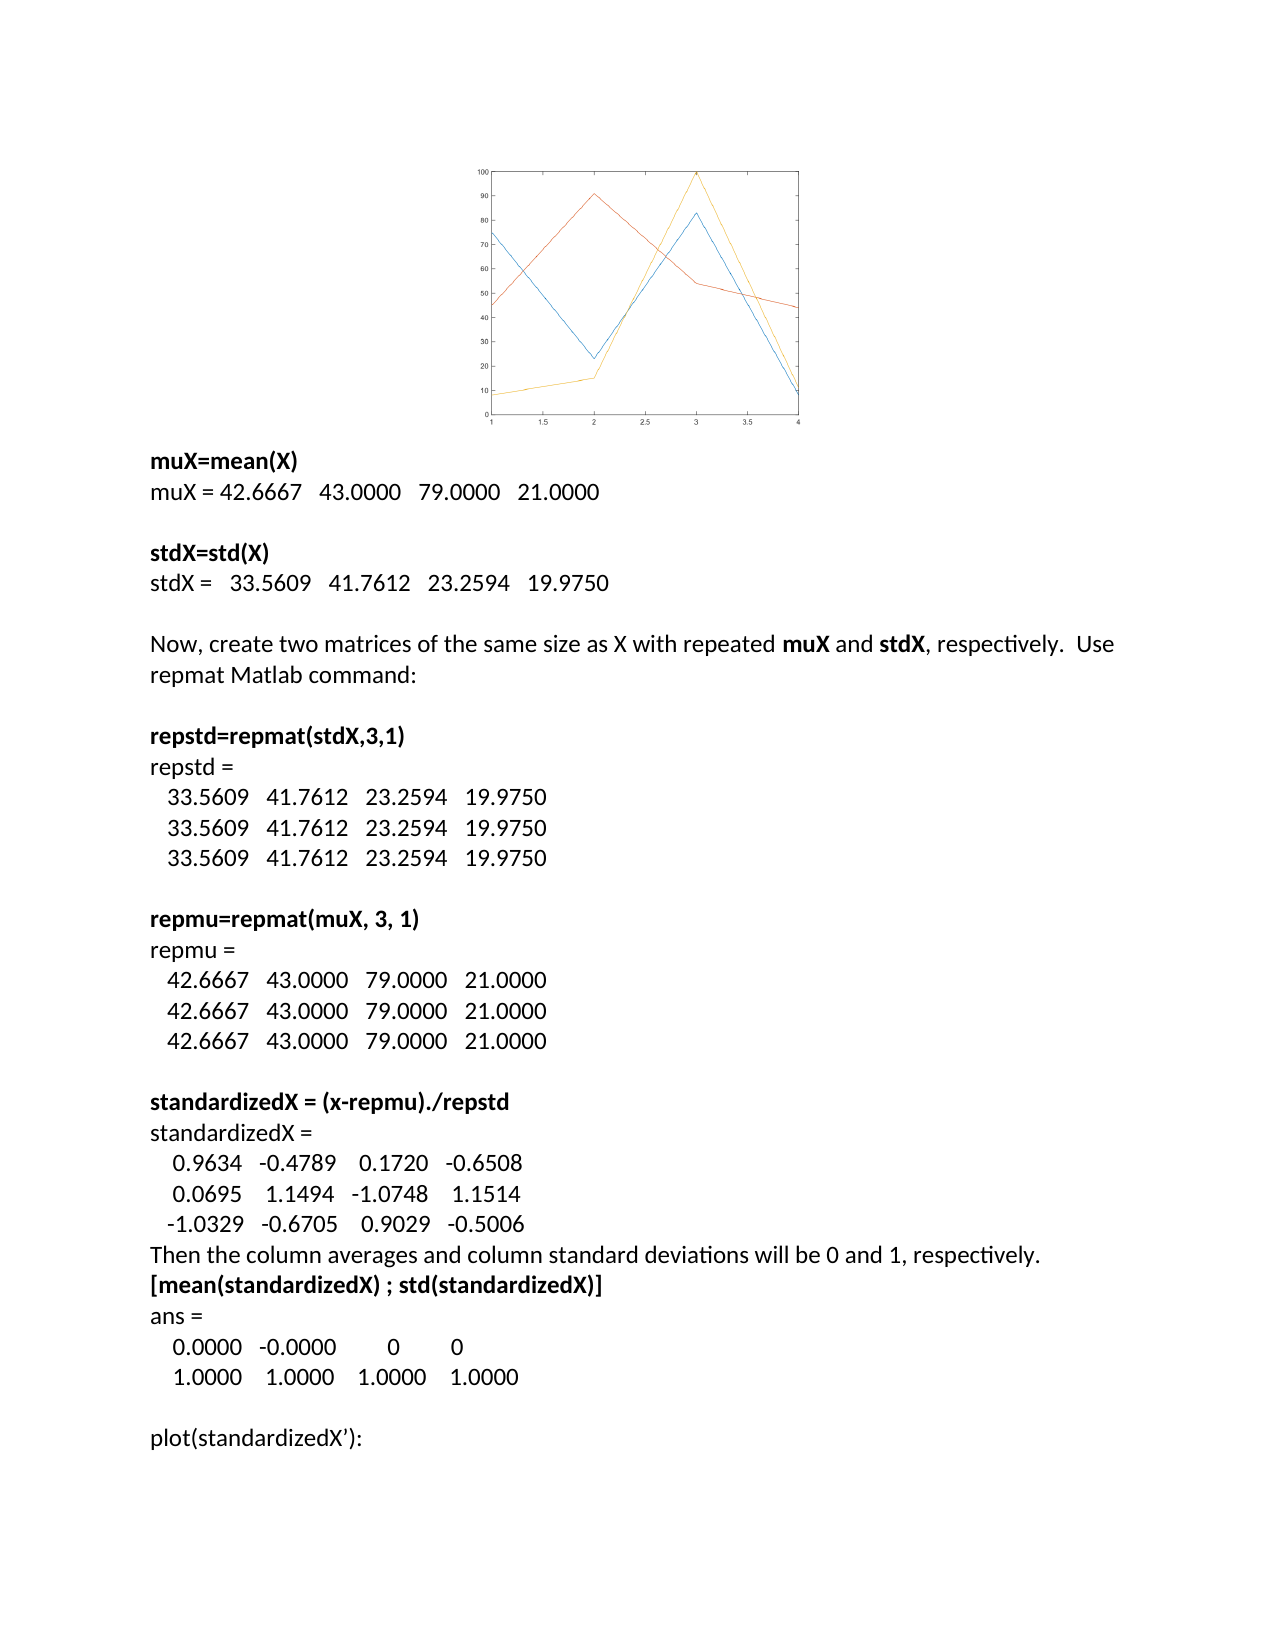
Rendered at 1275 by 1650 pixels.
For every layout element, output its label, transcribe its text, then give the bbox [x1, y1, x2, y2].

text 42.6667 43.0000 79.0000 21.0000 [150, 964, 1125, 995]
text repstd=repmat(stdX,3,1) [150, 720, 1125, 751]
text Now, create two matrices of the same size as X with repeated muX and stdX, respectively. Use repmat Matlab command: [150, 629, 1125, 690]
text 0.9634 -0.4789 0.1720 -0.6508 [150, 1147, 1125, 1178]
text 0.0000 -0.0000 0 0 [150, 1331, 1125, 1361]
text [mean(standardizedX) ; std(standardizedX)] [150, 1269, 1125, 1300]
text 33.5609 41.7612 23.2594 19.9750 [150, 781, 1125, 812]
text stdX = 33.5609 41.7612 23.2594 19.9750 [150, 568, 1125, 598]
text repstd = [150, 751, 1125, 781]
text -1.0329 -0.6705 0.9029 -0.5006 [150, 1208, 1125, 1239]
text 42.6667 43.0000 79.0000 21.0000 [150, 1025, 1125, 1056]
text standardizedX = (x-repmu)./repstd [150, 1086, 1125, 1117]
text plot(standardizedX’): [150, 1422, 1125, 1453]
text 33.5609 41.7612 23.2594 19.9750 [150, 842, 1125, 873]
text 42.6667 43.0000 79.0000 21.0000 [150, 995, 1125, 1025]
text repmu=repmat(muX, 3, 1) [150, 903, 1125, 934]
text muX=mean(X) [150, 446, 1125, 476]
text ans = [150, 1300, 1125, 1331]
text stdX=std(X) [150, 537, 1125, 568]
text 33.5609 41.7612 23.2594 19.9750 [150, 812, 1125, 842]
text standardizedX = [150, 1117, 1125, 1147]
text Then the column averages and column standard deviations will be 0 and 1, respectively. [150, 1239, 1125, 1269]
text 1.0000 1.0000 1.0000 1.0000 [150, 1361, 1125, 1392]
text repmu = [150, 934, 1125, 964]
text 0.0695 1.1494 -1.0748 1.1514 [150, 1178, 1125, 1208]
text muX = 42.6667 43.0000 79.0000 21.0000 [150, 476, 1125, 507]
